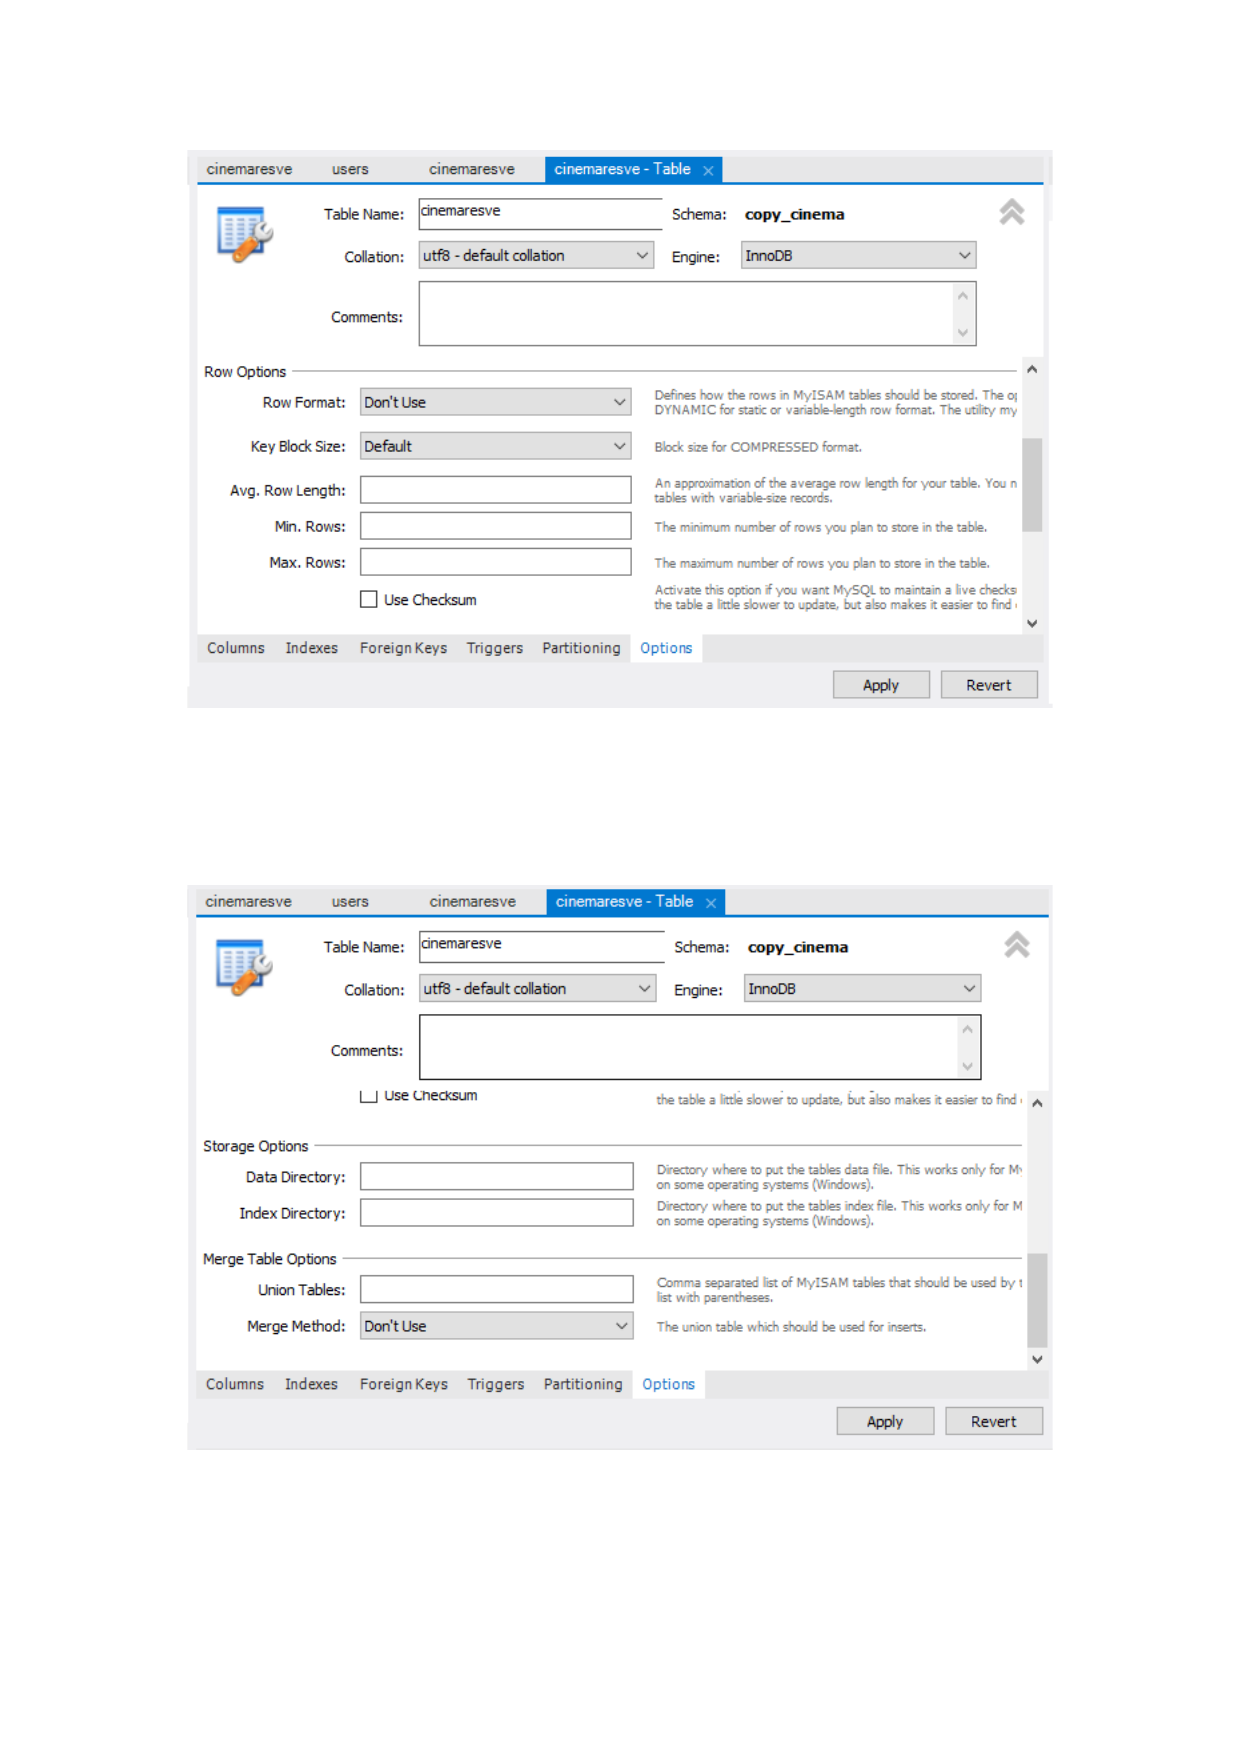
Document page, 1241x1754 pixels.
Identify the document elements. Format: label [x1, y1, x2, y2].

picture [187, 150, 1053, 708]
picture [187, 885, 1053, 1450]
